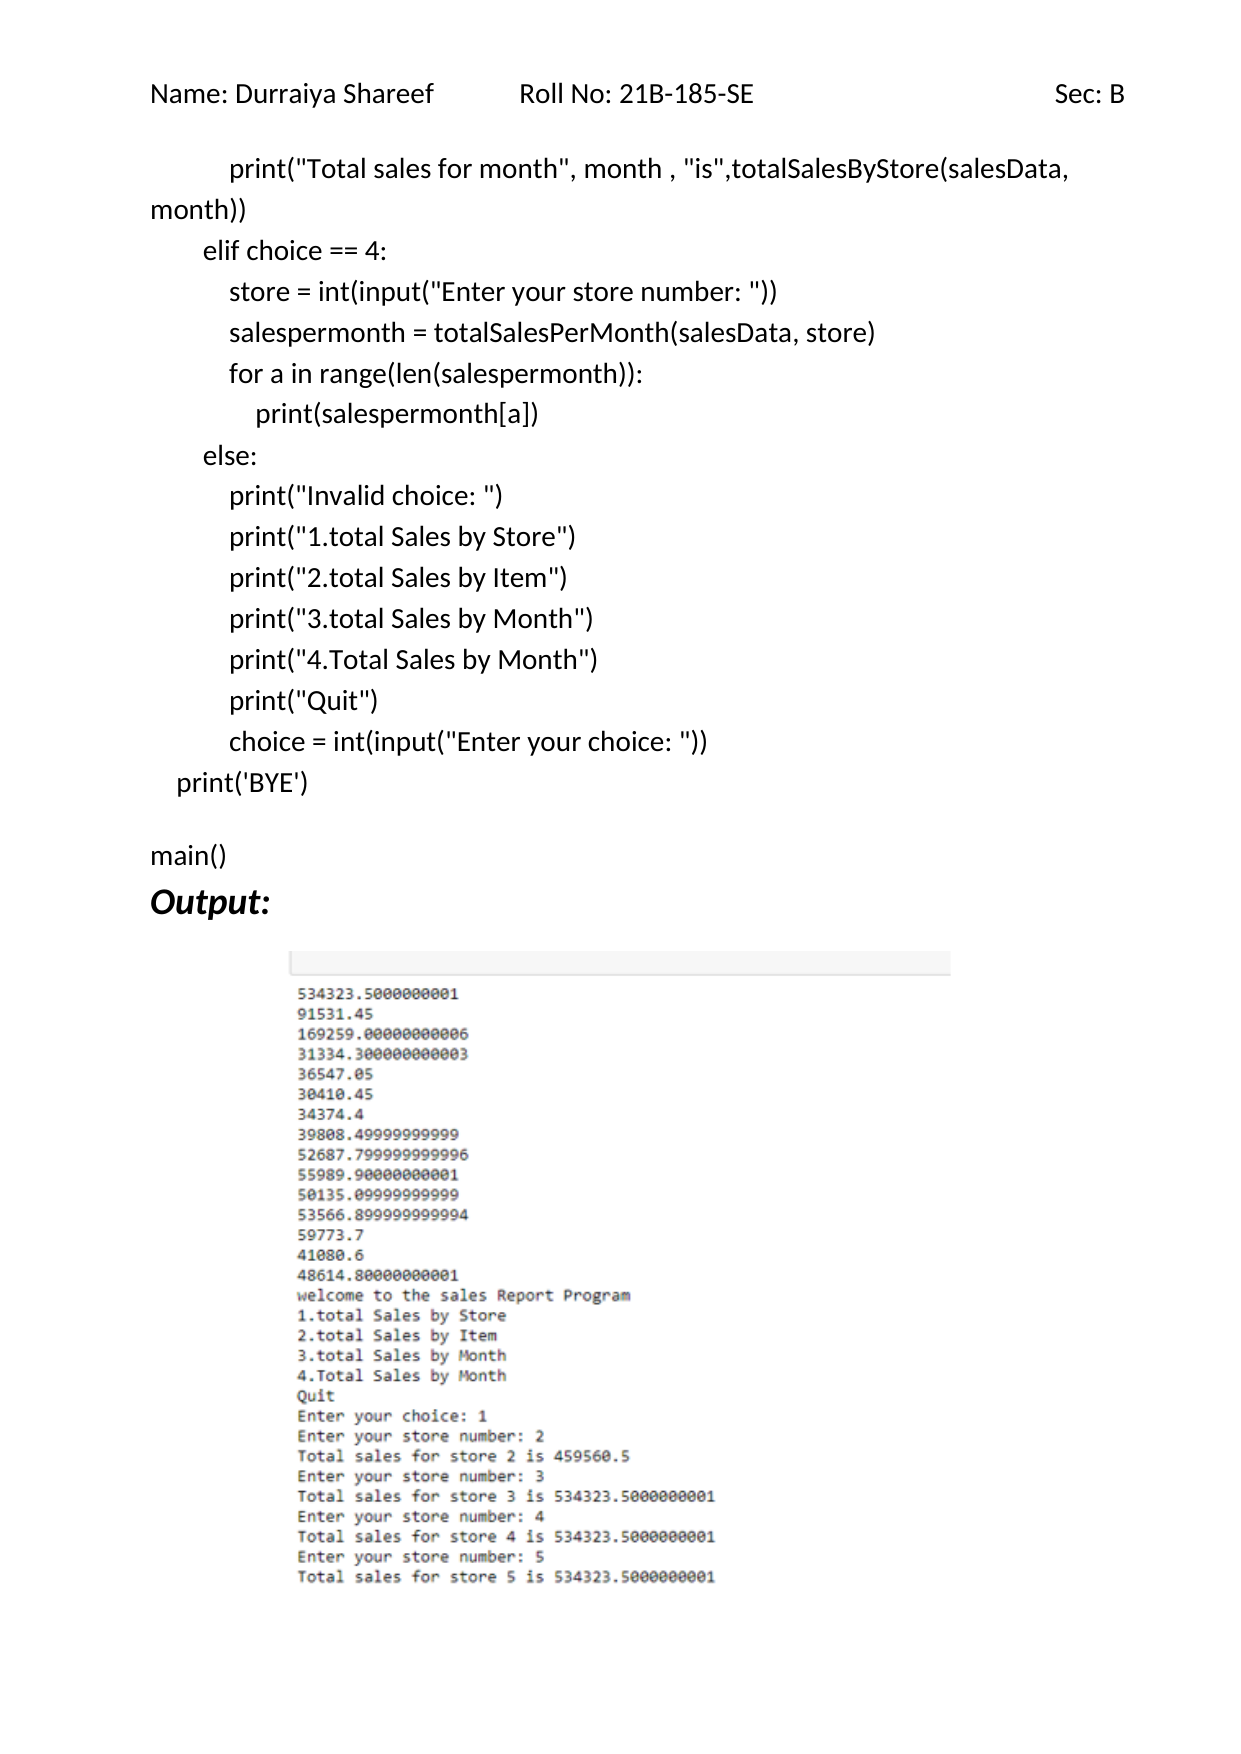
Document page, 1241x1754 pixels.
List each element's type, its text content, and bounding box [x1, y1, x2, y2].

text for a in range(len(salespermonth)): [150, 355, 1090, 390]
text Output: [150, 878, 1090, 924]
text print("4.Total Sales by Month") [150, 641, 1090, 677]
text else: [150, 437, 1090, 472]
text print("2.total Sales by Item") [150, 559, 1090, 595]
text store = int(input("Enter your store number: ")) [150, 273, 1090, 308]
text print("Invalid choice: ") [150, 477, 1090, 513]
text print(salespermonth[a]) [150, 396, 1090, 431]
text print("3.total Sales by Month") [150, 600, 1090, 636]
text choice = int(input("Enter your choice: ")) [150, 723, 1090, 759]
text salespermonth = totalSalesPerMonth(salesData, store) [150, 314, 1090, 349]
picture [150, 951, 951, 1599]
text print('BYE') [150, 764, 1090, 800]
text elif choice == 4: [150, 232, 1090, 267]
text print("1.total Sales by Store") [150, 518, 1090, 554]
text print("Total sales for month", month , "is",totalSalesByStore(salesData, month)) [150, 150, 1090, 227]
text main() [150, 837, 1090, 873]
text print("Quit") [150, 682, 1090, 718]
